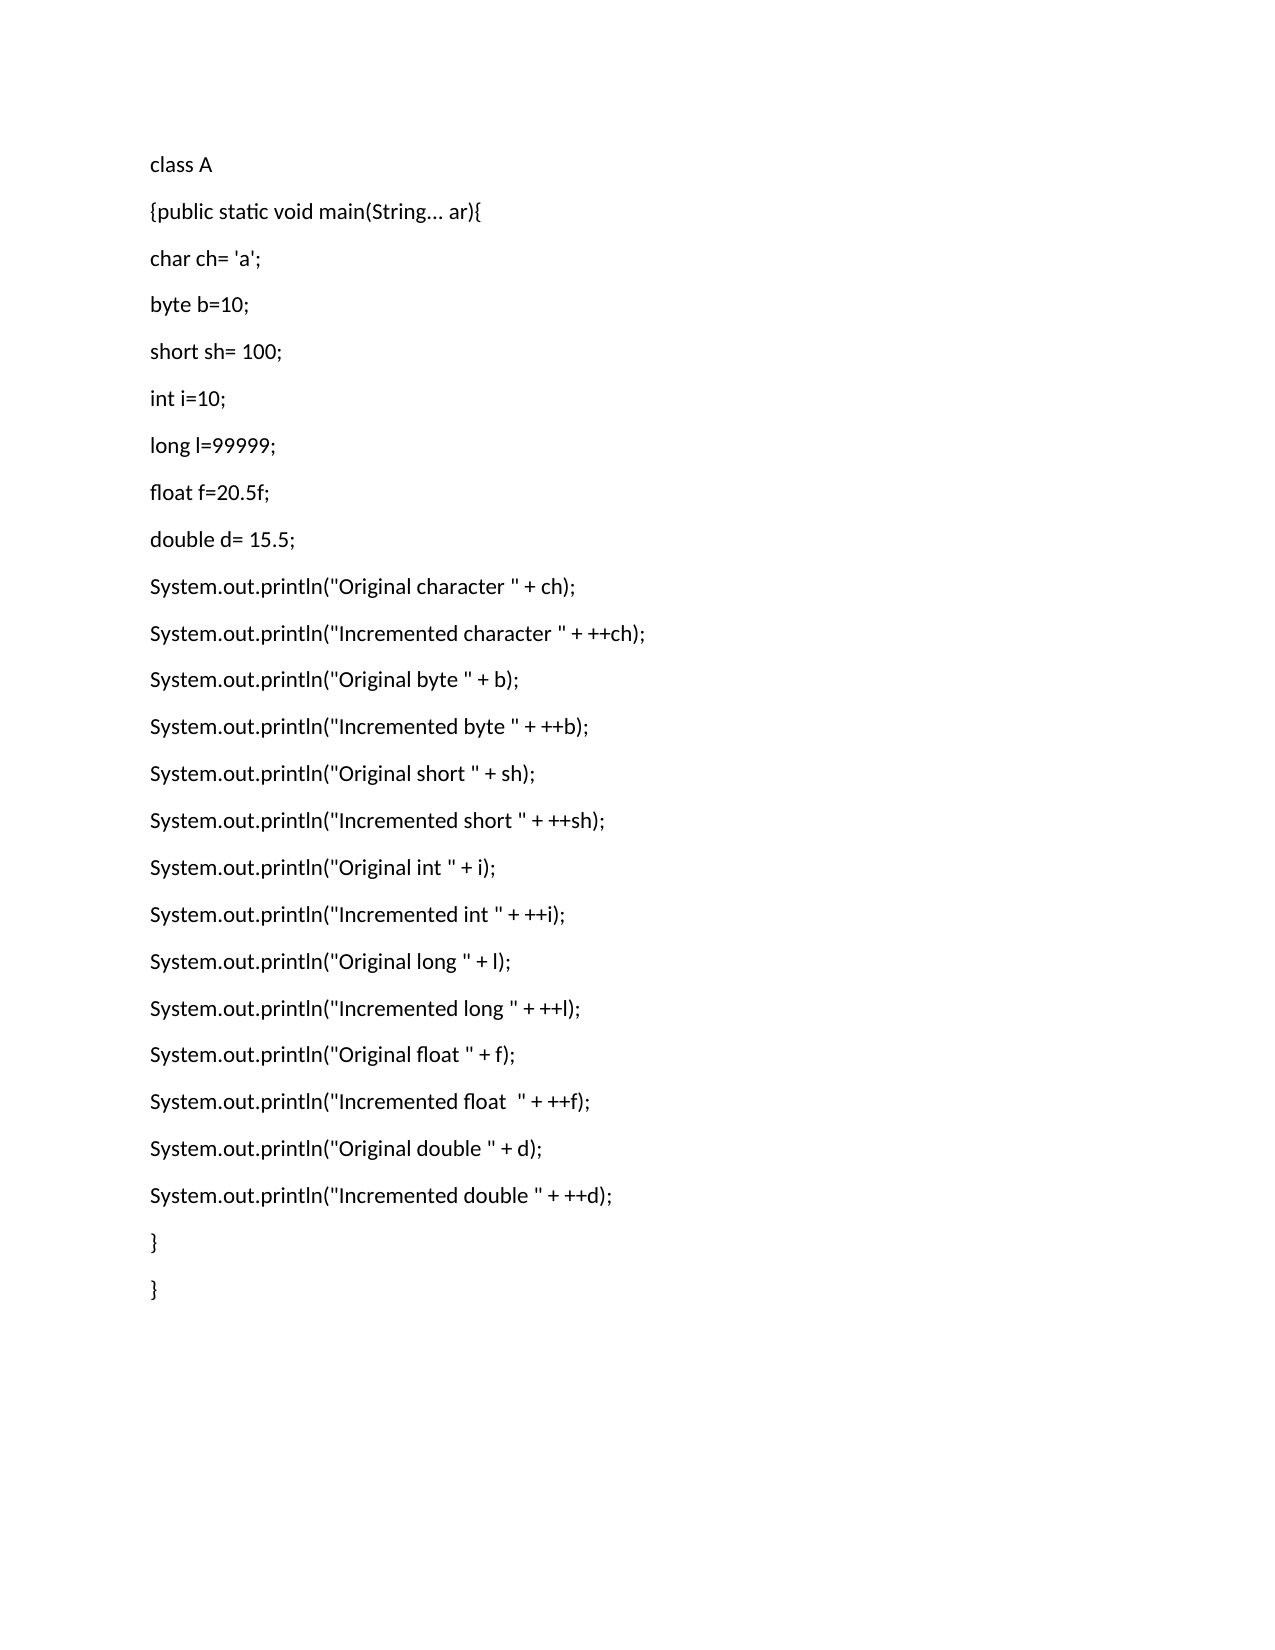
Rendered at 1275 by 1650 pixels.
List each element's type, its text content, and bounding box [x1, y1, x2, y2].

text System.out.println("Incremented double " + ++d); [150, 1181, 1125, 1209]
text class A [150, 150, 1125, 178]
text System.out.println("Incremented float " + ++f); [150, 1087, 1125, 1116]
text System.out.println("Incremented long " + ++l); [150, 994, 1125, 1022]
text System.out.println("Original float " + f); [150, 1041, 1125, 1069]
text long l=99999; [150, 431, 1125, 459]
text } [150, 1275, 1125, 1303]
text int i=10; [150, 384, 1125, 412]
text double d= 15.5; [150, 525, 1125, 553]
text System.out.println("Original short " + sh); [150, 759, 1125, 787]
text System.out.println("Incremented byte " + ++b); [150, 712, 1125, 741]
text } [150, 1228, 1125, 1256]
text char ch= 'a'; [150, 244, 1125, 272]
text System.out.println("Incremented int " + ++i); [150, 900, 1125, 928]
text System.out.println("Original double " + d); [150, 1134, 1125, 1162]
text {public static void main(String... ar){ [150, 197, 1125, 225]
text System.out.println("Incremented short " + ++sh); [150, 806, 1125, 834]
text System.out.println("Original long " + l); [150, 947, 1125, 975]
text float f=20.5f; [150, 478, 1125, 506]
text System.out.println("Original int " + i); [150, 853, 1125, 881]
text byte b=10; [150, 291, 1125, 319]
text System.out.println("Original byte " + b); [150, 666, 1125, 694]
text System.out.println("Original character " + ch); [150, 572, 1125, 600]
text short sh= 100; [150, 337, 1125, 366]
text System.out.println("Incremented character " + ++ch); [150, 619, 1125, 647]
